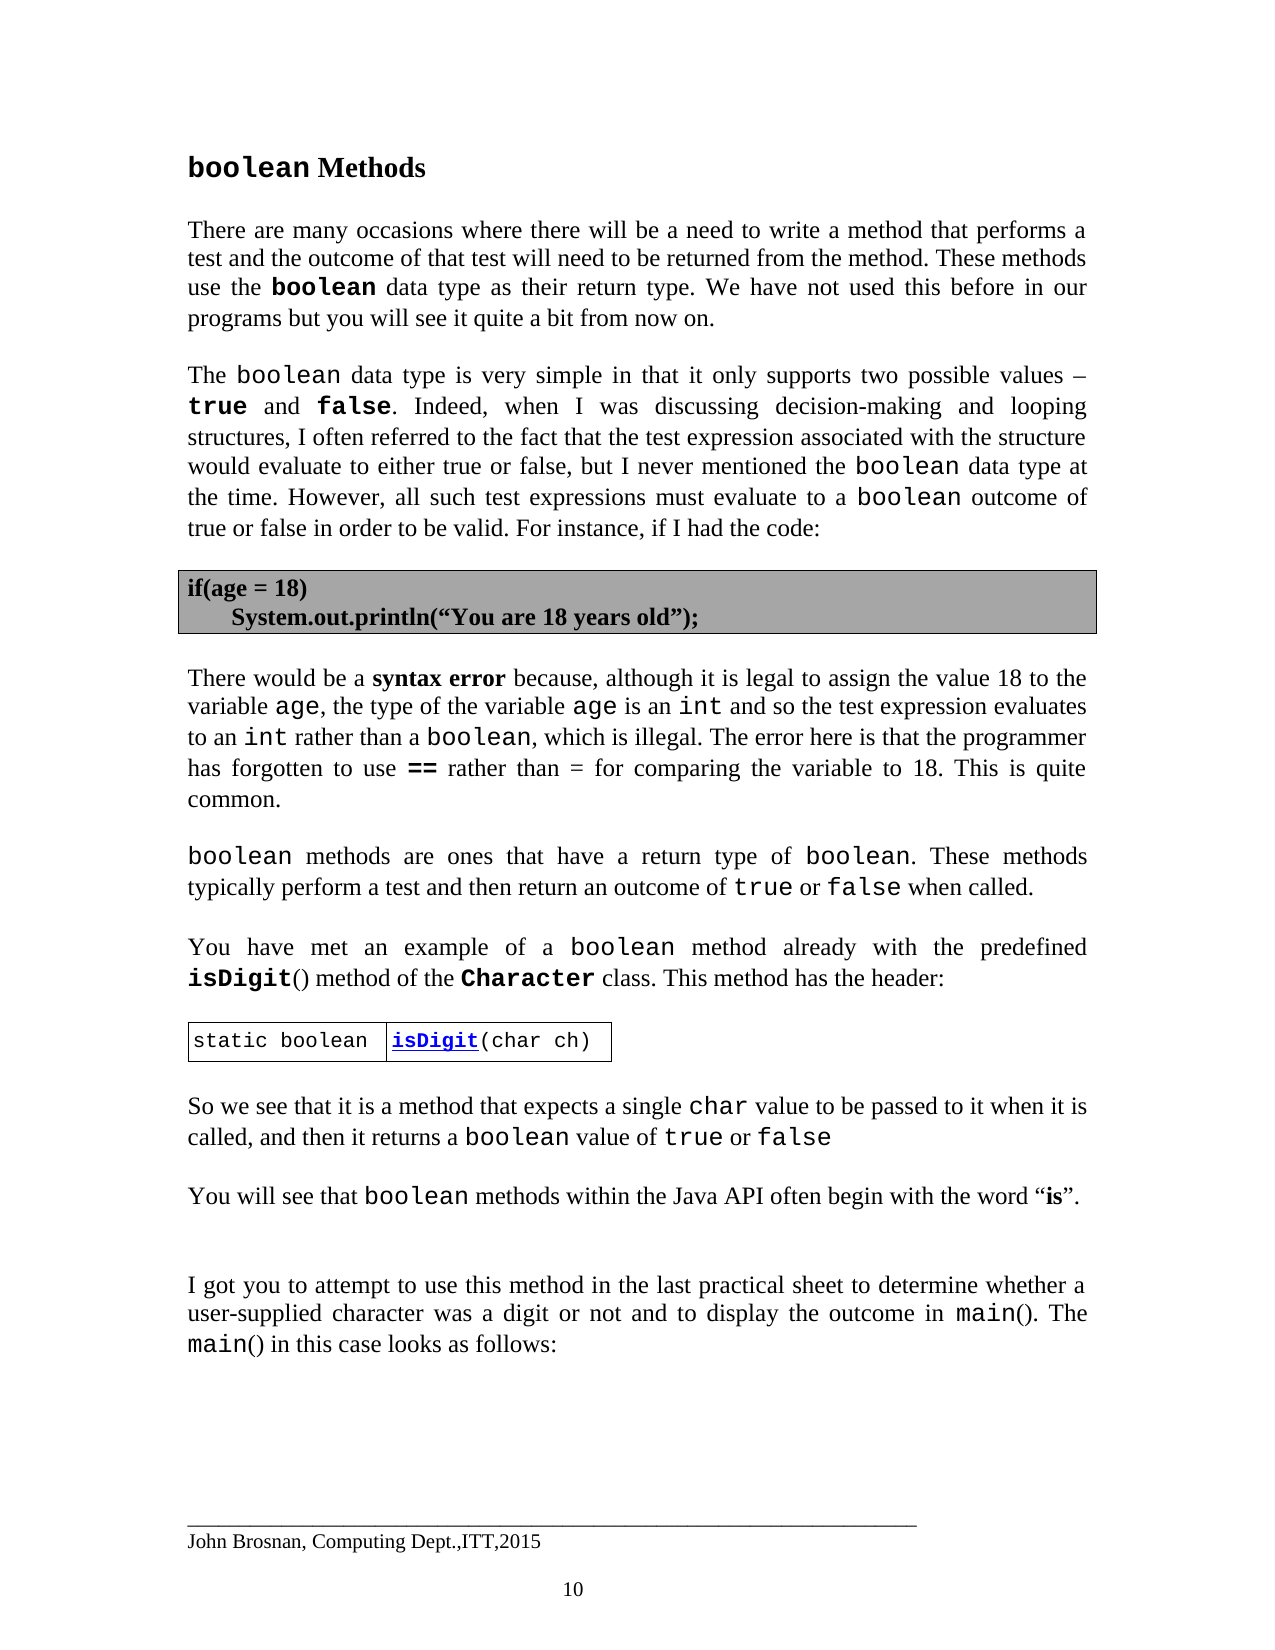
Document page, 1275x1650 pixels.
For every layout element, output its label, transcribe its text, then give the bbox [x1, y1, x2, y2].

text I got you to attempt to use this method in the last practical sheet to determine whether a user-supplied character was a digit or not and to display the outcome in main(). The main() in this case looks as follows: [187, 1270, 1087, 1360]
text There are many occasions where there will be a need to write a method that performs a test and the outcome of that test will need to be returned from the method. These methods use the boolean data type as their return type. We have not used this before in our programs but you will see it quite a bit from now on. [187, 215, 1087, 332]
text boolean methods are ones that have a return type of boolean. These methods typically perform a test and then return an outcome of true or false when called. [187, 841, 1087, 903]
table_header static boolean [189, 1023, 386, 1061]
text You will see that boolean methods within the Java API often begin with the word “is”. [187, 1181, 1087, 1212]
text if(age = 18) [179, 571, 1096, 599]
text boolean Methods [187, 150, 1087, 186]
text There would be a syntax error because, although it is legal to assign the value 18 to the variable age, the type of the variable age is an int and so the test expression evaluates to an int rather than a boolean, which is illegal. The error here is that the programmer has forgotten to use == rather than = for comparing the variable to 18. This is quite common. [187, 663, 1087, 813]
text You have met an example of a boolean method already with the predefined isDigit() method of the Character class. This method has the header: [187, 932, 1087, 993]
text The boolean data type is very simple in that it only supports two possible values – true and false. Indeed, when I was discussing decision-making and looping structures, I often referred to the fact that the test expression associated with the structure would evaluate to either true or false, but I never mentioned the boolean data type at the time. However, all such test expressions must evaluate to a boolean outcome of true or false in order to be valid. For instance, if I had the code: [187, 361, 1087, 541]
text System.out.println(“You are 18 years old”); [179, 599, 1096, 633]
text So we see that it is a method that expects a single char value to be passed to it when it is called, and then it returns a boolean value of true or false [187, 1091, 1087, 1153]
table_header isDigit(char ch) [387, 1023, 611, 1061]
